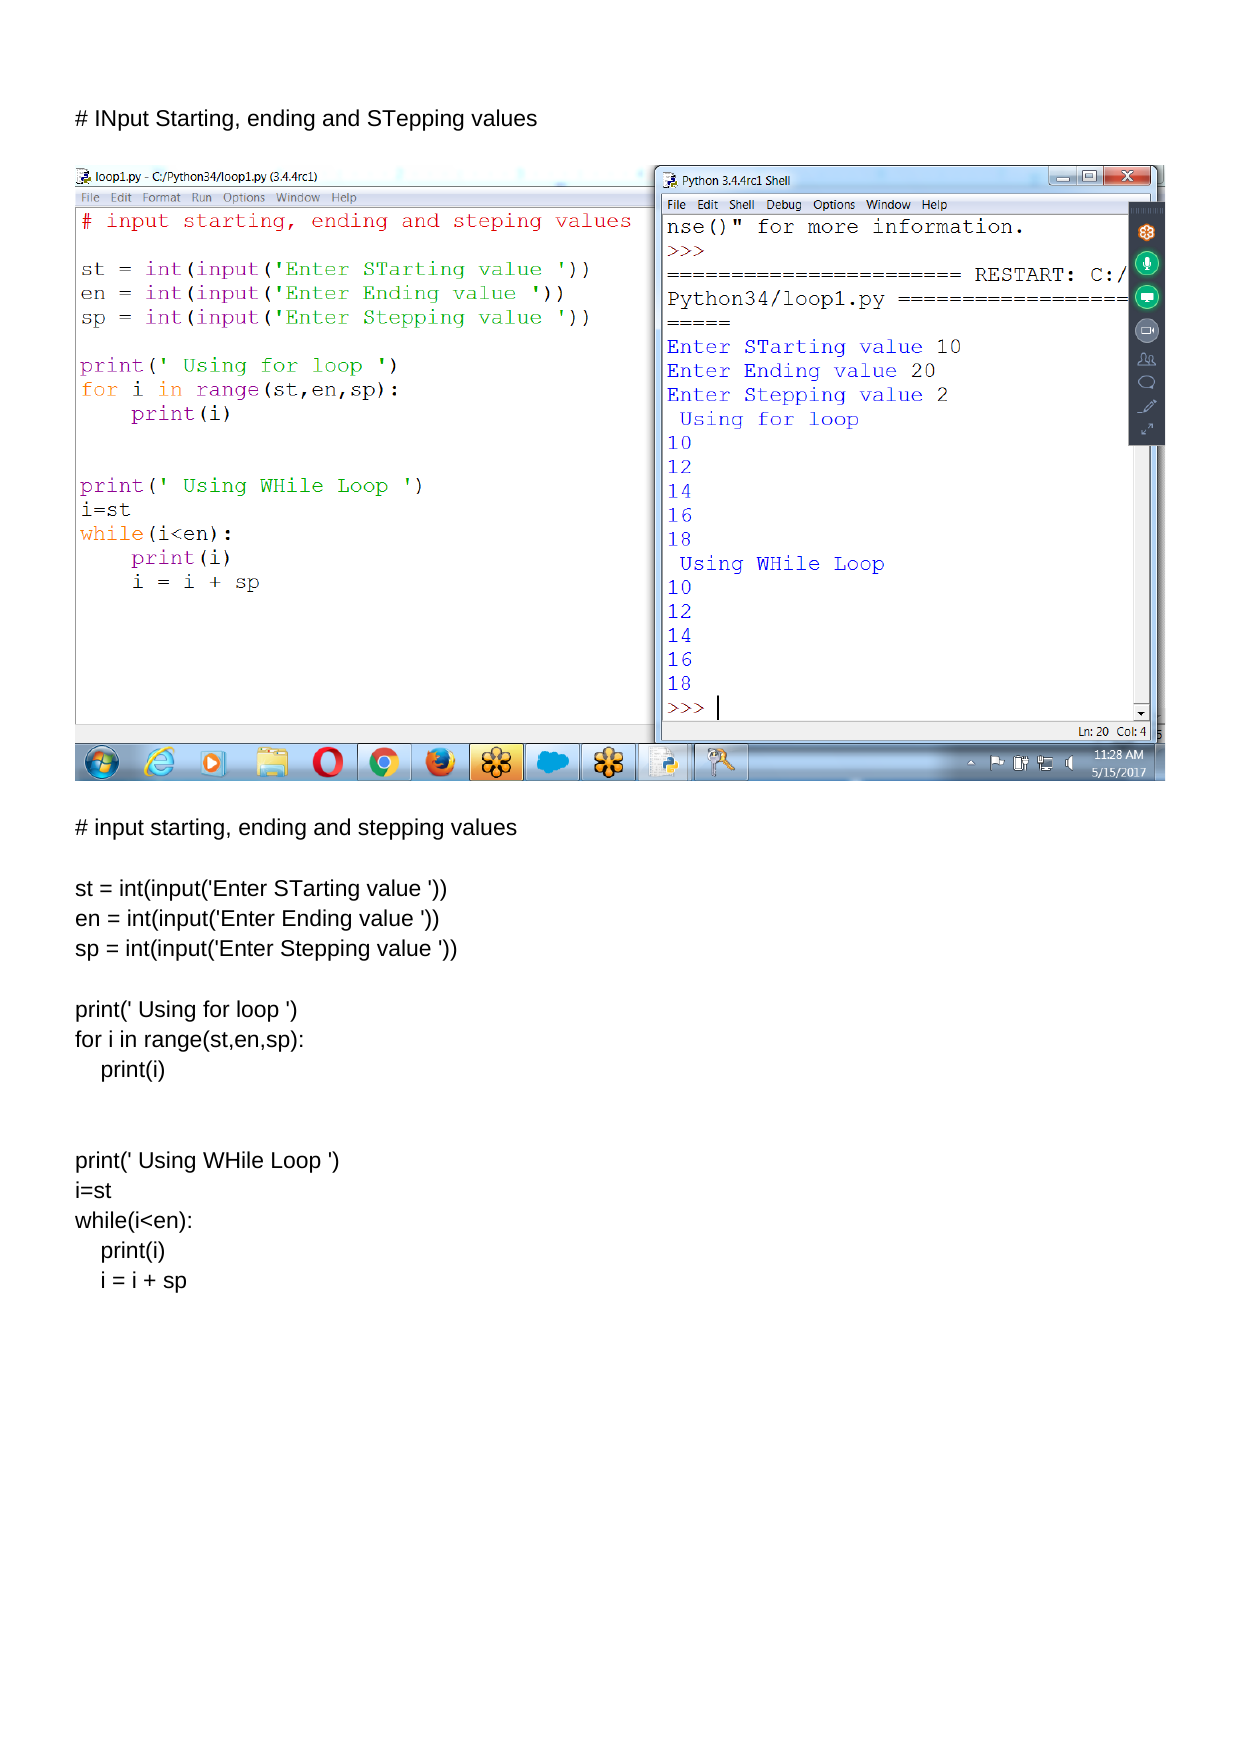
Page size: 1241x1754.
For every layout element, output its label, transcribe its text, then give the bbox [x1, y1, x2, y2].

text en = int(input('Enter Ending value ')) [75, 905, 1165, 931]
text print(i) [75, 1237, 1165, 1263]
text while(i<en): [75, 1207, 1165, 1233]
text # INput Starting, ending and STepping values [75, 105, 1165, 132]
text print(' Using for loop ') [75, 996, 1165, 1022]
text sp = int(input('Enter Stepping value ')) [75, 935, 1165, 961]
picture [75, 165, 1166, 781]
text st = int(input('Enter STarting value ')) [75, 875, 1165, 901]
text i = i + sp [75, 1267, 1165, 1294]
text print(' Using WHile Loop ') [75, 1147, 1165, 1173]
text for i in range(st,en,sp): [75, 1026, 1165, 1052]
text print(i) [75, 1056, 1165, 1082]
text # input starting, ending and stepping values [75, 814, 1165, 841]
text i=st [75, 1177, 1165, 1203]
